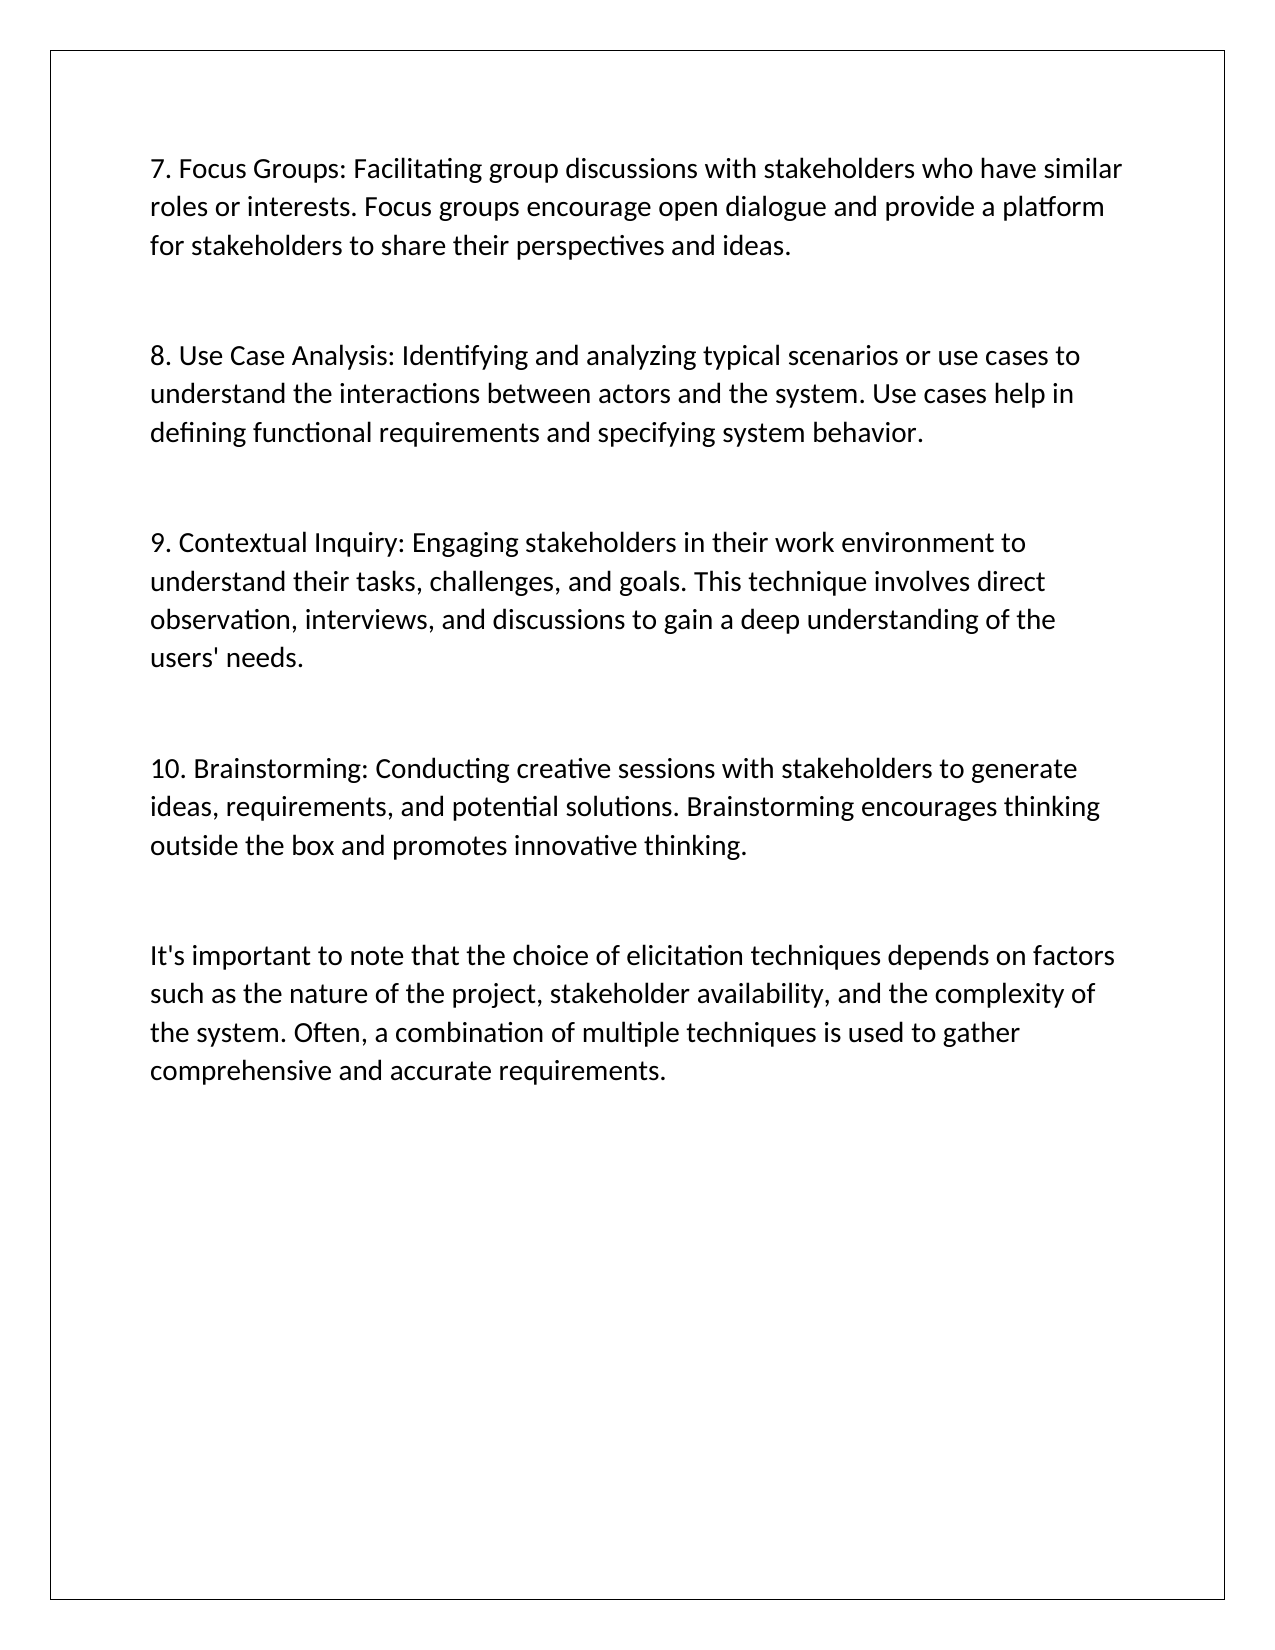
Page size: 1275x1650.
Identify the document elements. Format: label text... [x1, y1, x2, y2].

text 7. Focus Groups: Facilitating group discussions with stakeholders who have similar roles or interests. Focus groups encourage open dialogue and provide a platform for stakeholders to share their perspectives and ideas. [150, 150, 1125, 262]
text 8. Use Case Analysis: Identifying and analyzing typical scenarios or use cases to understand the interactions between actors and the system. Use cases help in defining functional requirements and specifying system behavior. [150, 337, 1125, 449]
text 9. Contextual Inquiry: Engaging stakeholders in their work environment to understand their tasks, challenges, and goals. This technique involves direct observation, interviews, and discussions to gain a deep understanding of the users' needs. [150, 524, 1125, 675]
text 10. Brainstorming: Conducting creative sessions with stakeholders to generate ideas, requirements, and potential solutions. Brainstorming encourages thinking outside the box and promotes innovative thinking. [150, 750, 1125, 862]
text It's important to note that the choice of elicitation techniques depends on factors such as the nature of the project, stakeholder availability, and the complexity of the system. Often, a combination of multiple techniques is used to gather comprehensive and accurate requirements. [150, 937, 1125, 1088]
